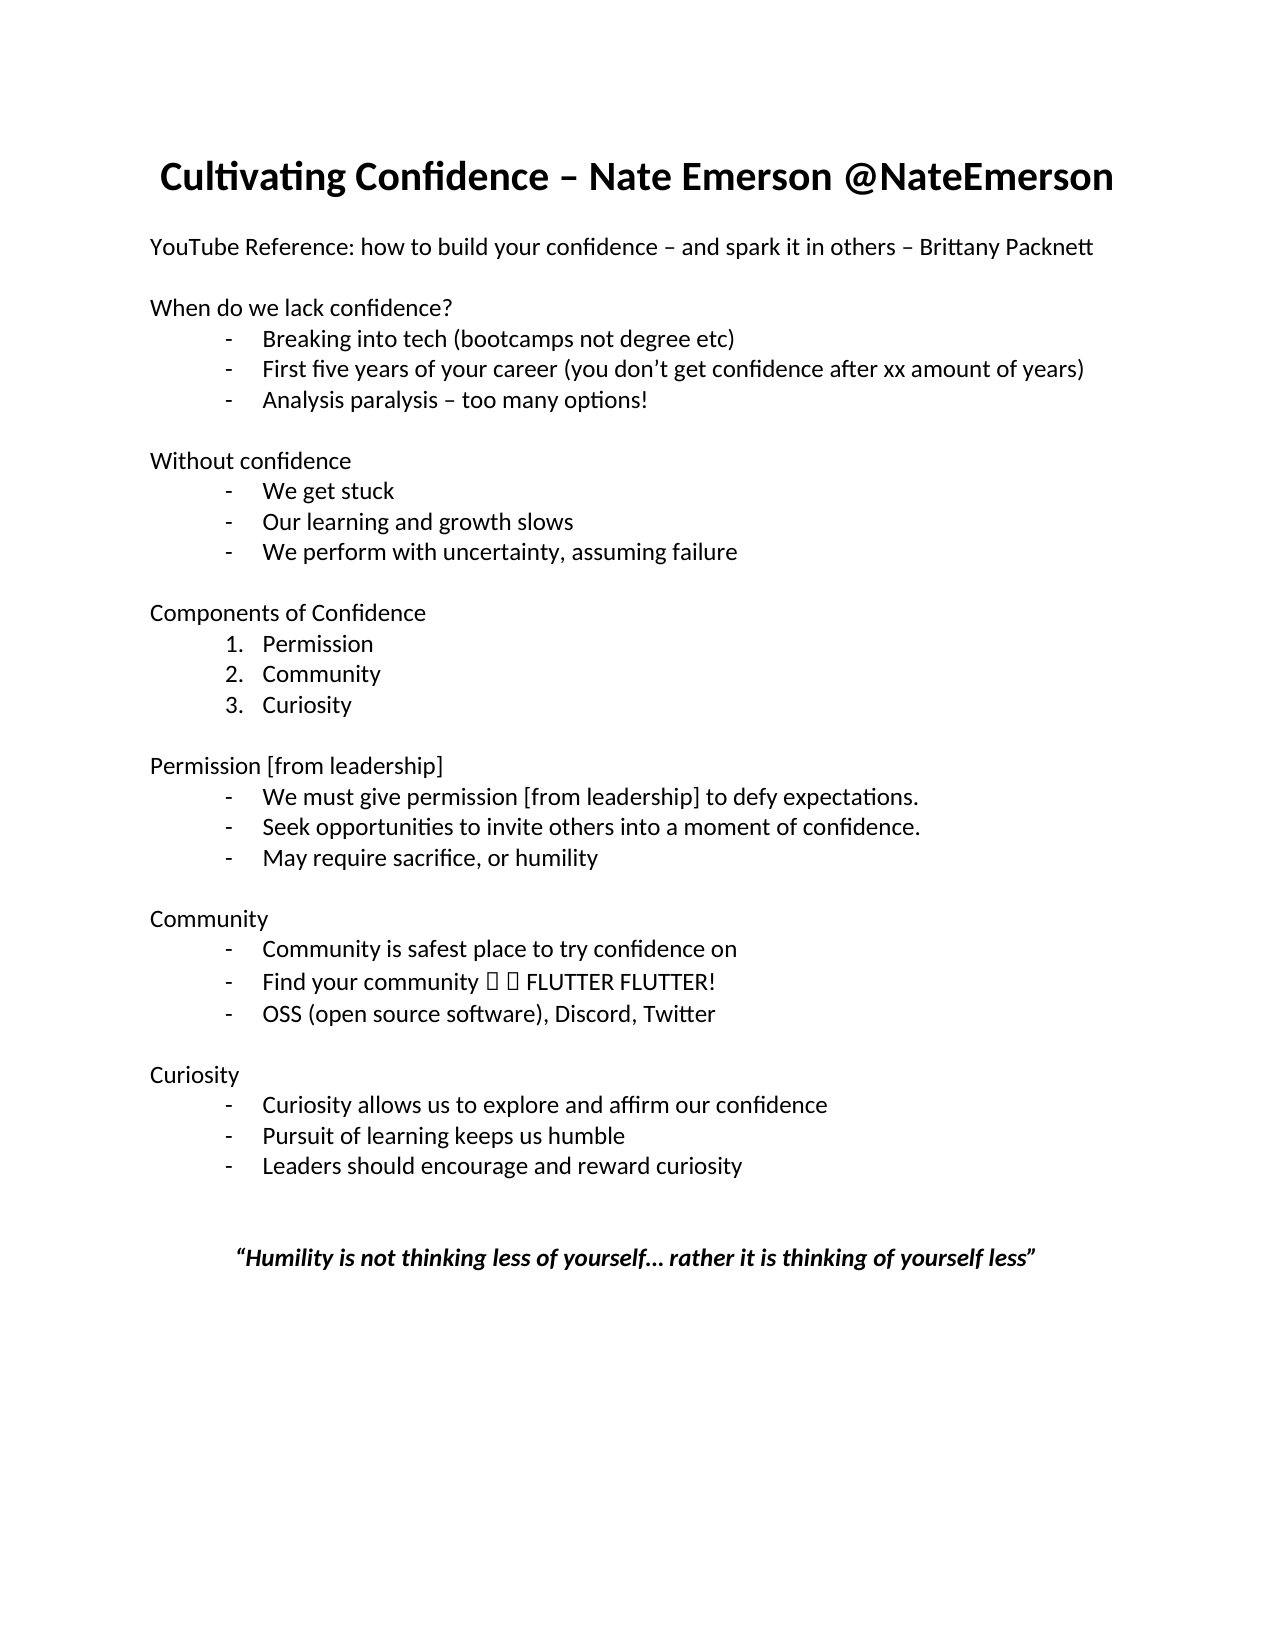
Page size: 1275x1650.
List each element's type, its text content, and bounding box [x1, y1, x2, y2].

list Community [225, 659, 1125, 689]
list Analysis paralysis – too many options! [225, 384, 1125, 414]
text Without confidence [150, 445, 1125, 476]
list We perform with uncertainty, assuming failure [225, 537, 1125, 567]
list Curiosity [225, 689, 1125, 720]
list May require sacrifice, or humility [225, 842, 1125, 872]
text Curiosity [150, 1059, 1125, 1089]
list We get stuck [225, 476, 1125, 506]
text YouTube Reference: how to build your confidence – and spark it in others – Brittany Packnett [150, 231, 1125, 262]
list We must give permission [from leadership] to defy expectations. [225, 781, 1125, 811]
list Breaking into tech (bootcamps not degree etc) [225, 323, 1125, 353]
list Pursuit of learning keeps us humble [225, 1120, 1125, 1151]
list First five years of your career (you don’t get confidence after xx amount of years) [225, 353, 1125, 384]
list Curiosity allows us to explore and affirm our confidence [225, 1089, 1125, 1120]
list Permission [225, 628, 1125, 659]
list Community is safest place to try confidence on [225, 933, 1125, 964]
list Seek opportunities to invite others into a moment of confidence. [225, 811, 1125, 842]
list Leaders should encourage and reward curiosity [225, 1151, 1125, 1181]
text When do we lack confidence? [150, 292, 1125, 323]
text Community [150, 903, 1125, 933]
list Our learning and growth slows [225, 506, 1125, 537]
list OSS (open source software), Discord, Twitter [225, 998, 1125, 1028]
text “Humility is not thinking less of yourself… rather it is thinking of yourself less” [150, 1242, 1125, 1273]
text Permission [from leadership] [150, 750, 1125, 781]
text Cultivating Confidence – Nate Emerson @NateEmerson [150, 150, 1125, 201]
list Find your community FLUTTER FLUTTER! [225, 964, 1125, 998]
text Components of Confidence [150, 598, 1125, 628]
